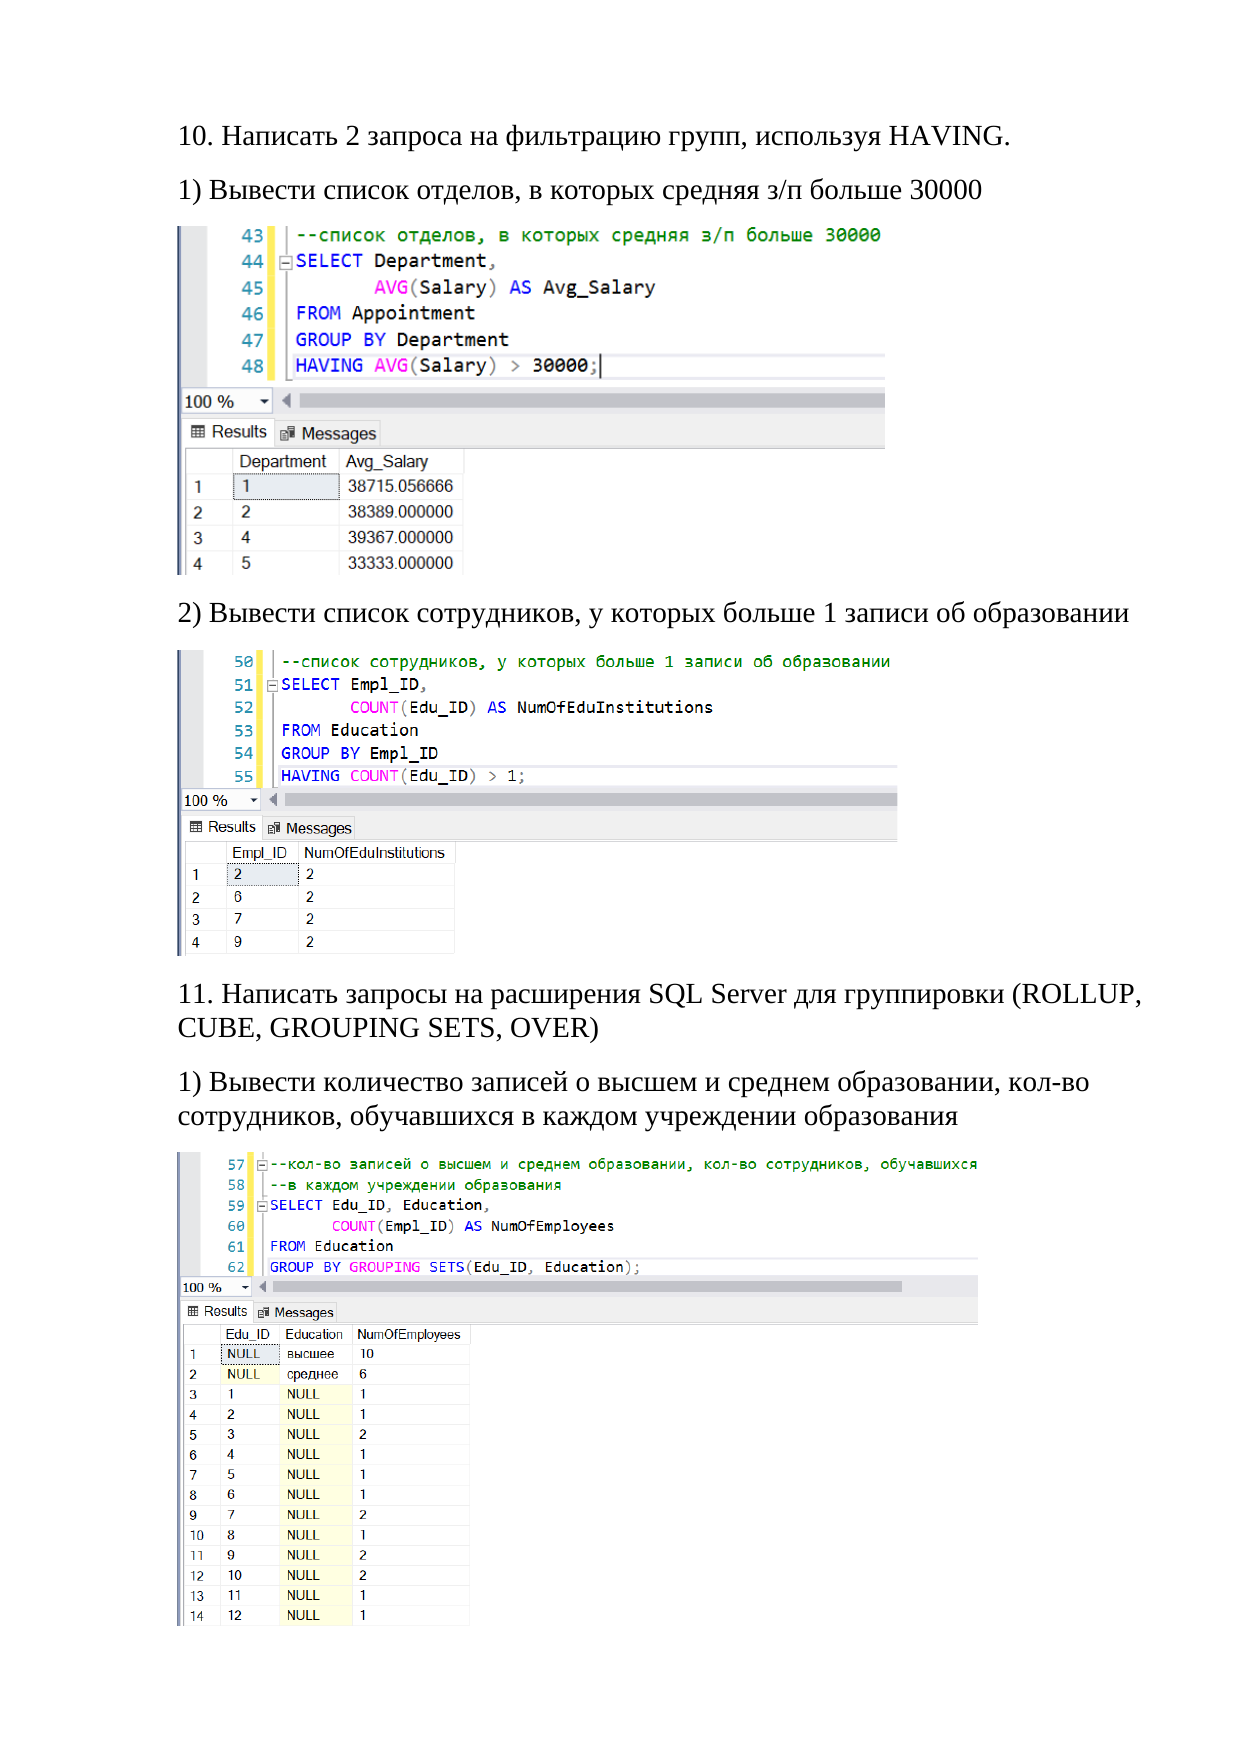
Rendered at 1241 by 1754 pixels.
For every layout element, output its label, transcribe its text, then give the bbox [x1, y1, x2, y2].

text 1) Вывести количество записей о высшем и среднем образовании, кол-во сотрудников, обучавшихся в каждом учреждении образования [177, 1064, 1152, 1131]
picture [177, 1152, 978, 1626]
text 11. Написать запросы на расширения SQL Server для группировки (ROLLUP, CUBE, GROUPING SETS, OVER) [177, 976, 1152, 1043]
text 2) Вывести список сотрудников, у которых больше 1 записи об образовании [177, 596, 1152, 629]
text 10. Написать 2 запроса на фильтрацию групп, используя HAVING. [177, 118, 1152, 152]
text 1) Вывести список отделов, в которых средняя з/п больше 30000 [177, 172, 1152, 206]
picture [177, 226, 885, 575]
picture [177, 650, 898, 956]
